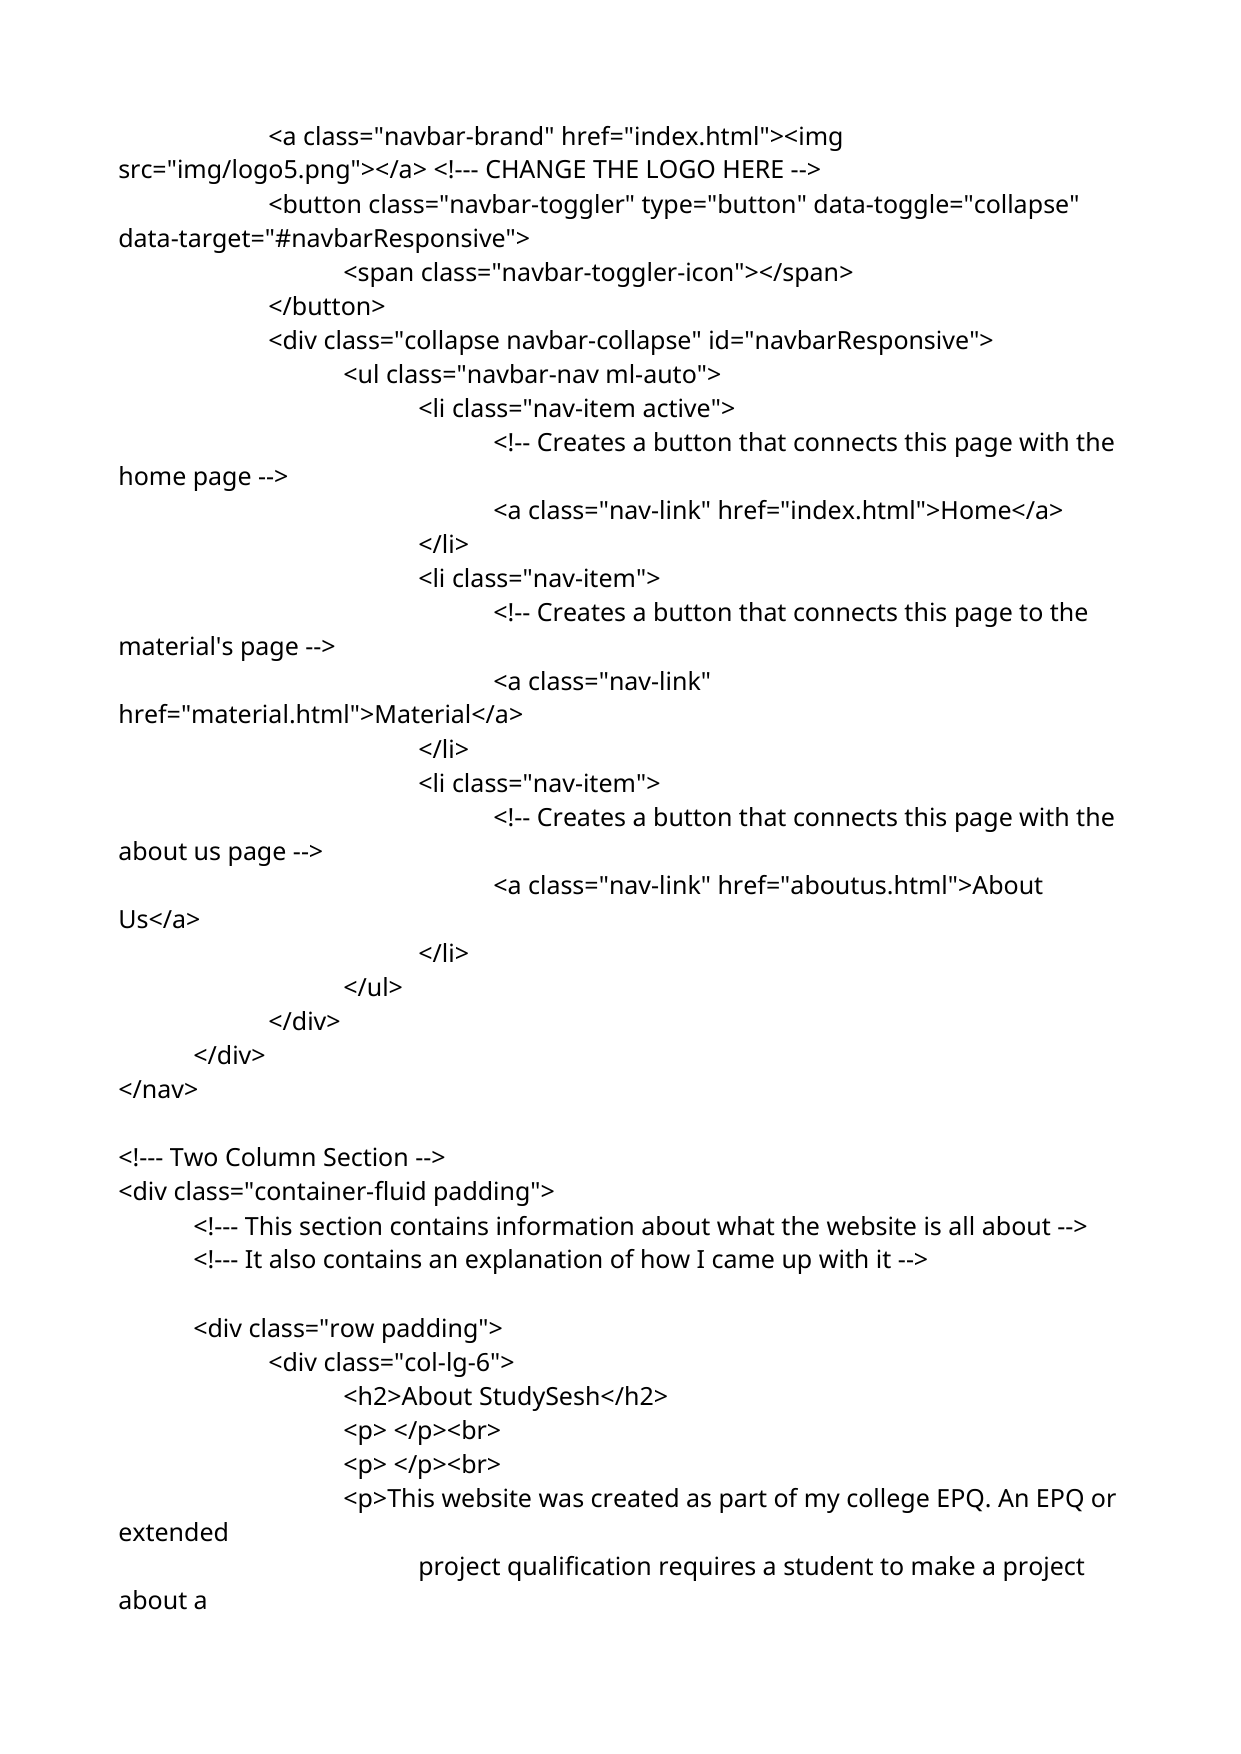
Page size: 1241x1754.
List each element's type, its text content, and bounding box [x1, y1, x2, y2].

text <div class="col-lg-6"> [118, 1344, 1122, 1378]
text </ul> [118, 970, 1122, 1004]
text <div class="row padding"> [118, 1310, 1122, 1344]
text <!-- Creates a button that connects this page to the material's page --> [118, 595, 1122, 663]
text <ul class="navbar-nav ml-auto"> [118, 357, 1122, 391]
text project qualification requires a student to make a project about a [118, 1549, 1122, 1617]
text <!-- Creates a button that connects this page with the home page --> [118, 425, 1122, 493]
text <li class="nav-item"> [118, 561, 1122, 595]
text <li class="nav-item active"> [118, 391, 1122, 425]
text </div> [118, 1004, 1122, 1038]
text <p>This website was created as part of my college EPQ. An EPQ or extended [118, 1481, 1122, 1549]
text <!--- Two Column Section --> [118, 1140, 1122, 1174]
text <div class="container-fluid padding"> [118, 1174, 1122, 1208]
text <li class="nav-item"> [118, 765, 1122, 799]
text <a class="nav-link" href="aboutus.html">About Us</a> [118, 867, 1122, 936]
text <p> </p><br> [118, 1447, 1122, 1481]
text </nav> [118, 1072, 1122, 1106]
text <a class="nav-link" href="material.html">Material</a> [118, 663, 1122, 731]
text <div class="collapse navbar-collapse" id="navbarResponsive"> [118, 322, 1122, 357]
text <h2>About StudySesh</h2> [118, 1378, 1122, 1412]
text <a class="navbar-brand" href="index.html"><img src="img/logo5.png"></a> <!--- CHANGE THE LOGO HERE --> [118, 118, 1122, 186]
text </button> [118, 288, 1122, 322]
text <!--- This section contains information about what the website is all about --> [118, 1208, 1122, 1242]
text <span class="navbar-toggler-icon"></span> [118, 254, 1122, 288]
text <!--- It also contains an explanation of how I came up with it --> [118, 1242, 1122, 1276]
text </div> [118, 1038, 1122, 1072]
text <a class="nav-link" href="index.html">Home</a> [118, 493, 1122, 527]
text <!-- Creates a button that connects this page with the about us page --> [118, 799, 1122, 867]
text </li> [118, 731, 1122, 765]
text <button class="navbar-toggler" type="button" data-toggle="collapse" data-target="#navbarResponsive"> [118, 186, 1122, 254]
text <p> </p><br> [118, 1412, 1122, 1447]
text </li> [118, 527, 1122, 561]
text </li> [118, 936, 1122, 970]
